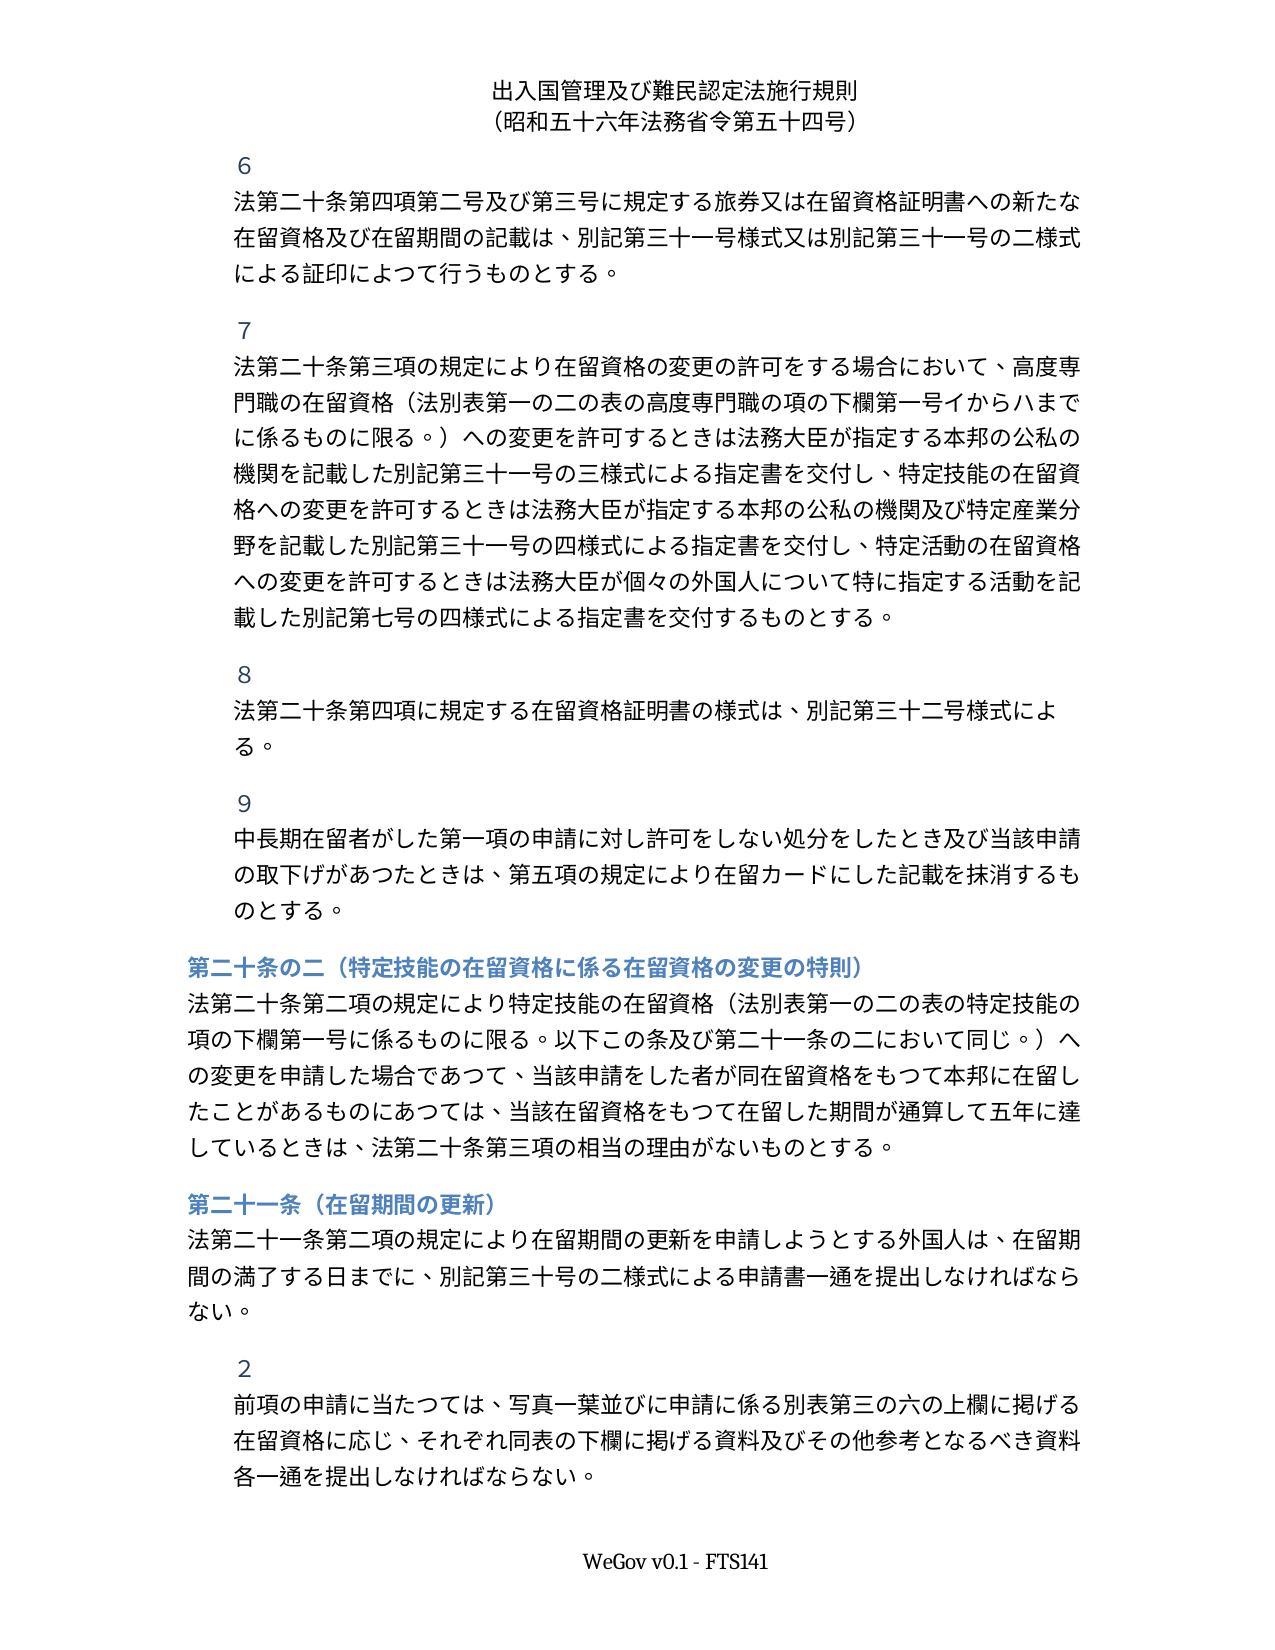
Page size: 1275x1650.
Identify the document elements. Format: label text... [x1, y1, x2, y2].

subtitle 第二十一条（在留期間の更新） [187, 1188, 1087, 1220]
text 法第二十条第二項の規定により特定技能の在留資格（法別表第一の二の表の特定技能の項の下欄第一号に係るものに限る。以下この条及び第二十一条の二において同じ。）への変更を申請した場合であつて、当該申請をした者が同在留資格をもつて本邦に在留したことがあるものにあつては、当該在留資格をもつて在留した期間が通算して五年に達しているときは、法第二十条第三項の相当の理由がないものとする。 [187, 988, 1087, 1163]
subtitle ９ [233, 787, 1087, 819]
subtitle 第二十条の二（特定技能の在留資格に係る在留資格の変更の特則） [187, 952, 1087, 983]
subtitle ２ [233, 1353, 1087, 1384]
text 法第二十一条第二項の規定により在留期間の更新を申請しようとする外国人は、在留期間の満了する日までに、別記第三十号の二様式による申請書一通を提出しなければならない。 [187, 1224, 1087, 1328]
text 法第二十条第三項の規定により在留資格の変更の許可をする場合において、高度専門職の在留資格（法別表第一の二の表の高度専門職の項の下欄第一号イからハまでに係るものに限る。）への変更を許可するときは法務大臣が指定する本邦の公私の機関を記載した別記第三十一号の三様式による指定書を交付し、特定技能の在留資格への変更を許可するときは法務大臣が指定する本邦の公私の機関及び特定産業分野を記載した別記第三十一号の四様式による指定書を交付し、特定活動の在留資格への変更を許可するときは法務大臣が個々の外国人について特に指定する活動を記載した別記第七号の四様式による指定書を交付するものとする。 [233, 351, 1087, 633]
text 前項の申請に当たつては、写真一葉並びに申請に係る別表第三の六の上欄に掲げる在留資格に応じ、それぞれ同表の下欄に掲げる資料及びその他参考となるべき資料各一通を提出しなければならない。 [233, 1389, 1087, 1492]
text 法第二十条第四項に規定する在留資格証明書の様式は、別記第三十二号様式による。 [233, 695, 1087, 762]
subtitle ８ [233, 659, 1087, 690]
subtitle ７ [233, 314, 1087, 346]
text 法第二十条第四項第二号及び第三号に規定する旅券又は在留資格証明書への新たな在留資格及び在留期間の記載は、別記第三十一号様式又は別記第三十一号の二様式による証印によつて行うものとする。 [233, 186, 1087, 289]
text 中長期在留者がした第一項の申請に対し許可をしない処分をしたとき及び当該申請の取下げがあつたときは、第五項の規定により在留カードにした記載を抹消するものとする。 [233, 823, 1087, 927]
subtitle ６ [233, 150, 1087, 181]
